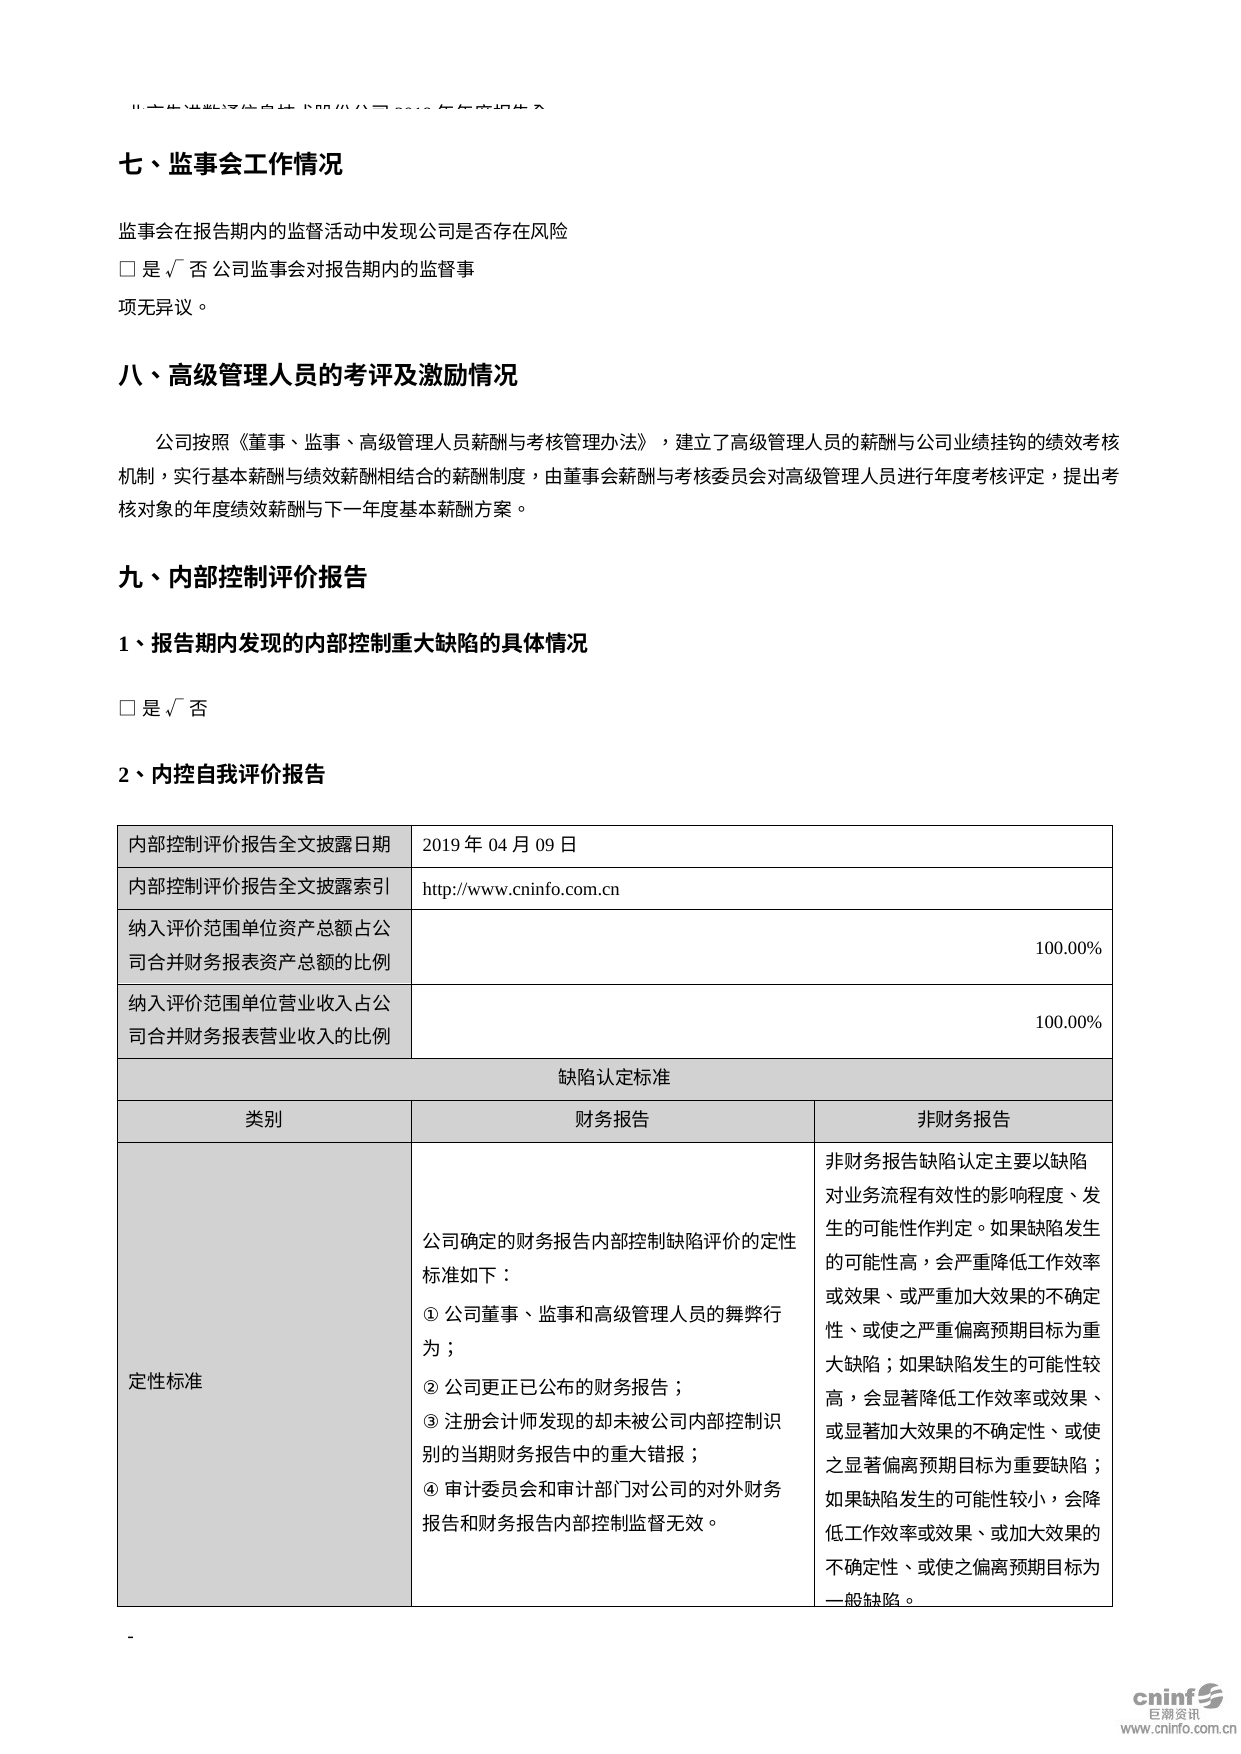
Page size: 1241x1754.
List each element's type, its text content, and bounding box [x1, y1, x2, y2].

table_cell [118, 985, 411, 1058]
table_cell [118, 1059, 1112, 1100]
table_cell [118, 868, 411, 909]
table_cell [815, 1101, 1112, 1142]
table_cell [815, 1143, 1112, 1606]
text □ 是 √ 否 [118, 696, 1240, 721]
subtitle 七、监事会工作情况 [118, 147, 1240, 181]
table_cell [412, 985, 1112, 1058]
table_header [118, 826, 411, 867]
text 监事会在报告期内的监督活动中发现公司是否存在风险 [118, 218, 1240, 244]
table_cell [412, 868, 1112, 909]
text □ 是 √ 否 公司监事会对报告期内的监督事项无异议。 [118, 256, 476, 320]
picture [1115, 1680, 1240, 1737]
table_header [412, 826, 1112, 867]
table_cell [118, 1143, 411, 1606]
subtitle 1、报告期内发现的内部控制重大缺陷的具体情况 [118, 628, 1240, 658]
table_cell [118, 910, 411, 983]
subtitle 2、内控自我评价报告 [118, 759, 1240, 789]
subtitle 八、高级管理人员的考评及激励情况 [118, 358, 1240, 392]
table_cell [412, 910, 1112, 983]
text 公司按照《董事、监事、高级管理人员薪酬与考核管理办法》，建立了高级管理人员的薪酬与公司业绩挂钩的绩效考核 机制，实行基本薪酬与绩效薪酬相结合的薪酬制度，由董事会薪酬与考核委员会对高级管理人员进行年度考核评定，提出考 核对象的年度绩效薪酬与下一年度基本薪酬方案。 [118, 430, 1122, 522]
subtitle 九、内部控制评价报告 [118, 559, 1240, 593]
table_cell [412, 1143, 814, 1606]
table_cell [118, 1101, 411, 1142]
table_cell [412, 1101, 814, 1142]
